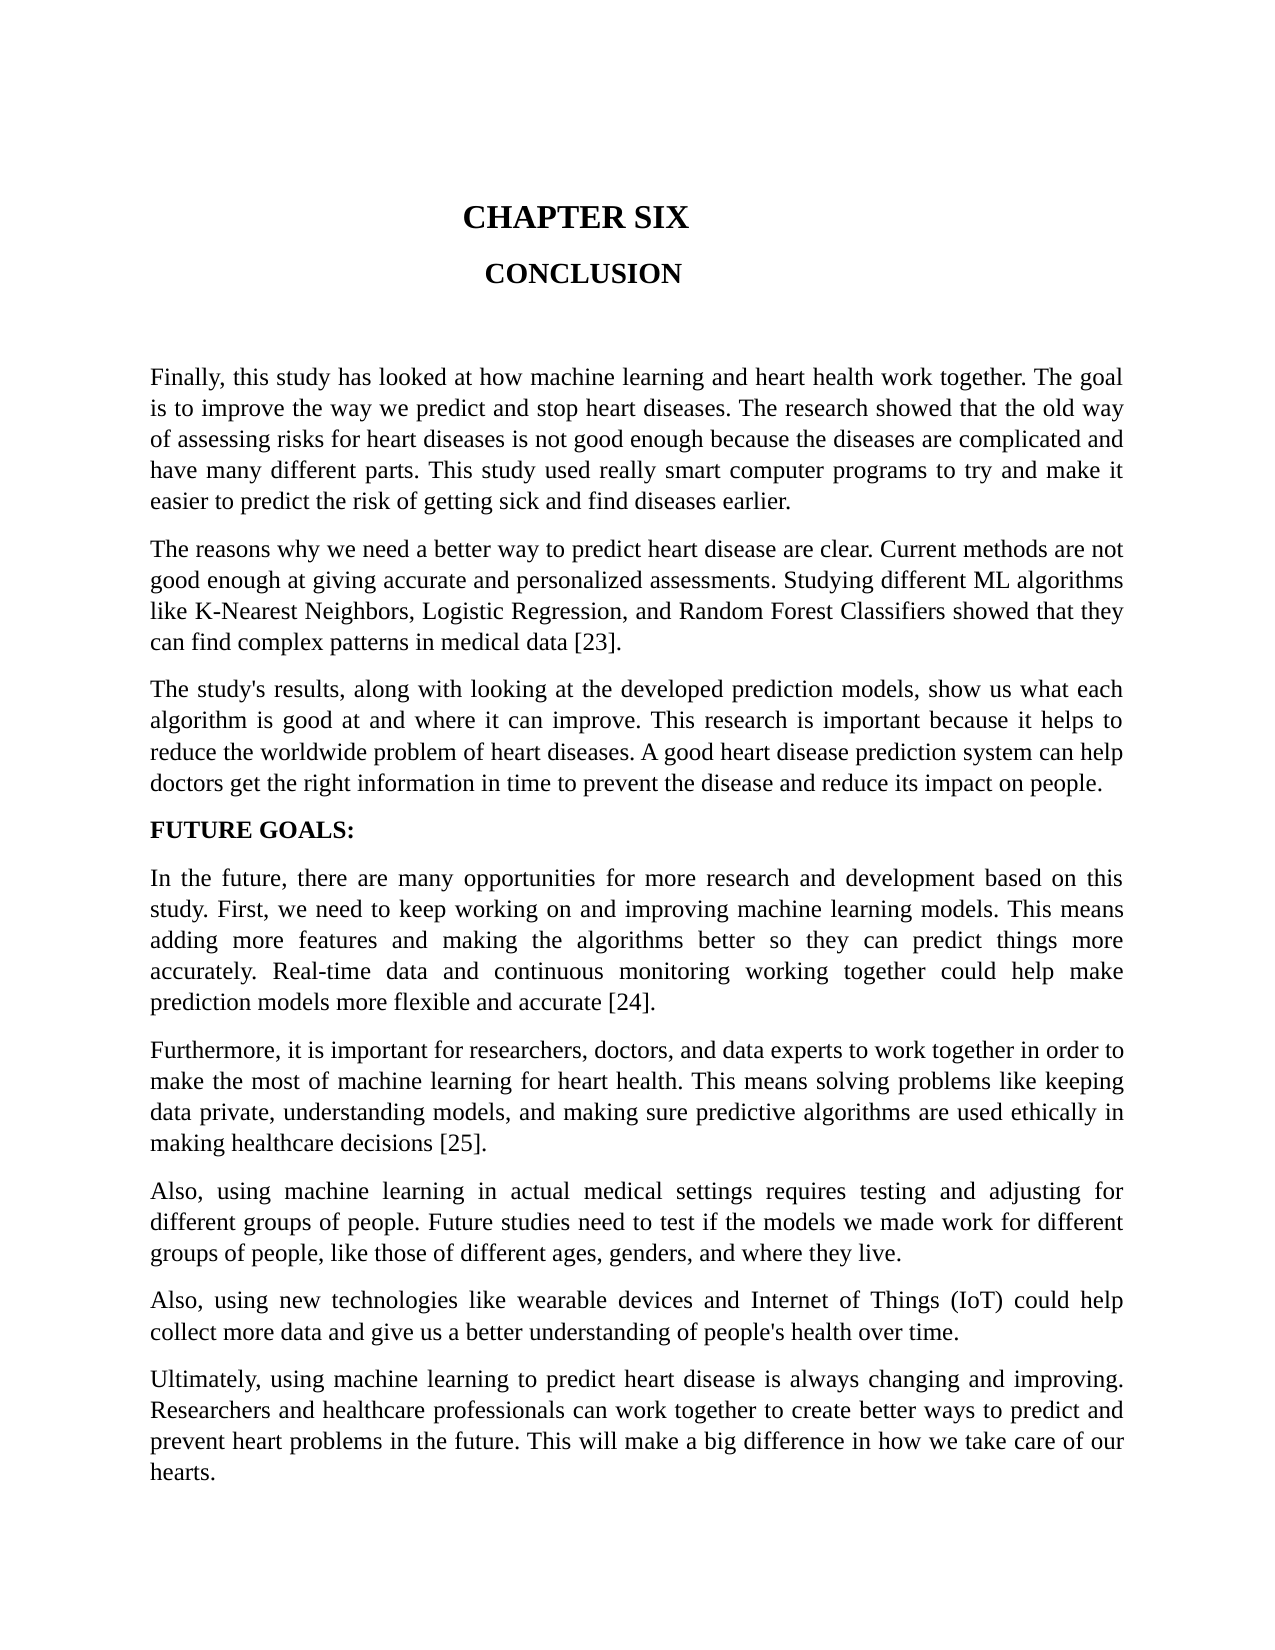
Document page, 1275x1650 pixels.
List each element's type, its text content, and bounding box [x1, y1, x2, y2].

text Also, using machine learning in actual medical settings requires testing and adjusting for different groups of people. Future studies need to test if the models we made work for different groups of people, like those of different ages, genders, and where they live. [150, 1176, 1125, 1267]
text Furthermore, it is important for researchers, doctors, and data experts to work together in order to make the most of machine learning for heart health. This means solving problems like keeping data private, understanding models, and making sure predictive algorithms are used ethically in making healthcare decisions [25]. [150, 1035, 1125, 1157]
text CHAPTER SIX [150, 198, 1125, 236]
text The reasons why we need a better way to predict heart disease are clear. Current methods are not good enough at giving accurate and personalized assessments. Studying different ML algorithms like K-Nearest Neighbors, Logistic Regression, and Random Forest Classifiers showed that they can find complex patterns in medical data [23]. [150, 534, 1125, 656]
text FUTURE GOALS: [150, 815, 1125, 844]
text CONCLUSION [150, 256, 1125, 289]
text Finally, this study has looked at how machine learning and heart health work together. The goal is to improve the way we predict and stop heart diseases. The research showed that the old way of assessing risks for heart diseases is not good enough because the diseases are complicated and have many different parts. This study used really smart computer programs to try and make it easier to predict the risk of getting sick and find diseases earlier. [150, 362, 1125, 515]
text In the future, there are many opportunities for more research and development based on this study. First, we need to keep working on and improving machine learning models. This means adding more features and making the algorithms better so they can predict things more accurately. Real-time data and continuous monitoring working together could help make prediction models more flexible and accurate [24]. [150, 863, 1125, 1016]
text The study's results, along with looking at the developed prediction models, show us what each algorithm is good at and where it can improve. This research is important because it helps to reduce the worldwide problem of heart diseases. A good heart disease prediction system can help doctors get the right information in time to prevent the disease and reduce its impact on people. [150, 674, 1125, 796]
text Ultimately, using machine learning to predict heart disease is always changing and improving. Researchers and healthcare professionals can work together to create better ways to predict and prevent heart problems in the future. This will make a big difference in how we take care of our hearts. [150, 1364, 1125, 1486]
text Also, using new technologies like wearable devices and Internet of Things (IoT) could help collect more data and give us a better understanding of people's health over time. [150, 1286, 1125, 1345]
